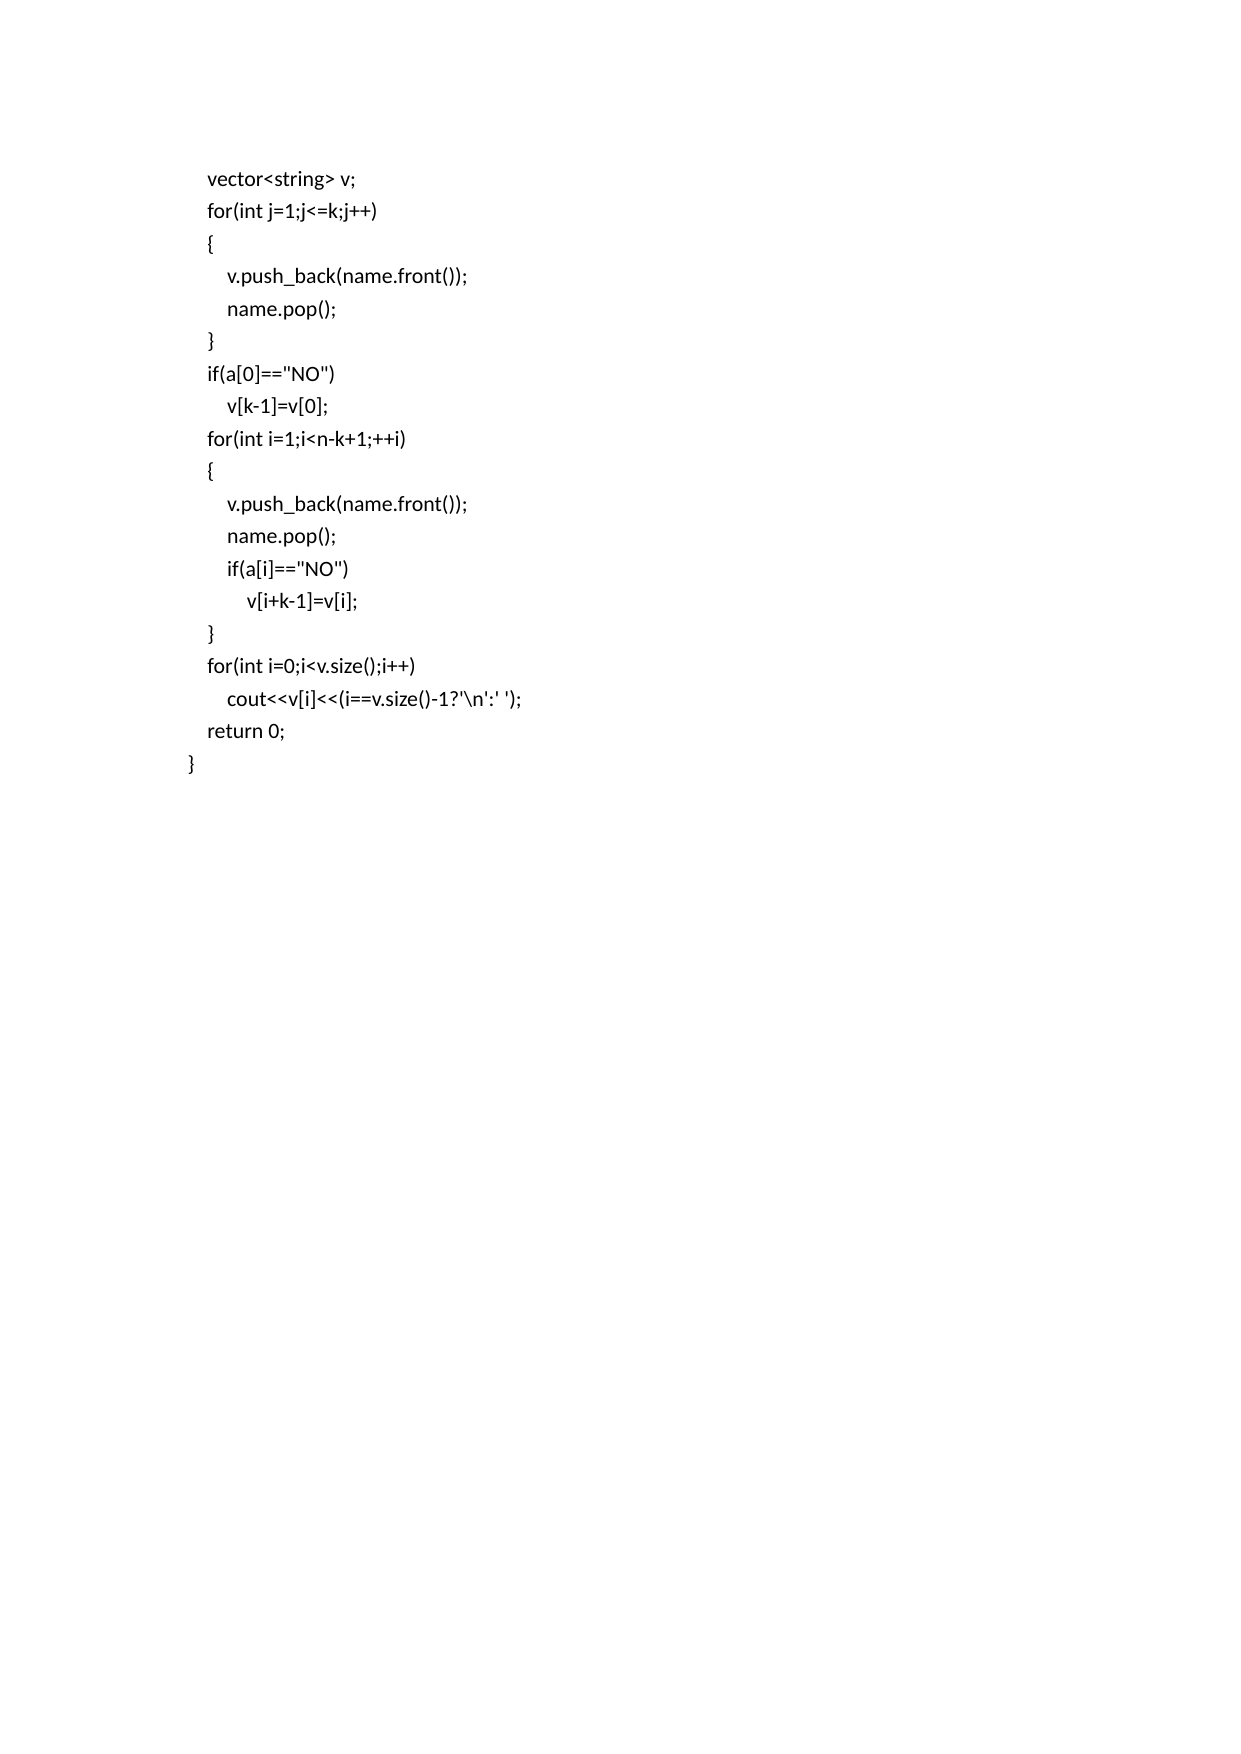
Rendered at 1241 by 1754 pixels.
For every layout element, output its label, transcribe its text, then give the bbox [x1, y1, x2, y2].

text { [187, 227, 1053, 259]
text return 0; [187, 714, 1053, 747]
text for(int j=1;j<=k;j++) [187, 194, 1053, 227]
text v[k-1]=v[0]; [187, 389, 1053, 422]
text } [187, 617, 1053, 649]
text name.pop(); [187, 292, 1053, 324]
text v.push_back(name.front()); [187, 259, 1053, 292]
text v.push_back(name.front()); [187, 487, 1053, 519]
text if(a[0]=="NO") [187, 357, 1053, 389]
text cout<<v[i]<<(i==v.size()-1?'\n':' '); [187, 682, 1053, 714]
text if(a[i]=="NO") [187, 552, 1053, 584]
text { [187, 454, 1053, 487]
text for(int i=0;i<v.size();i++) [187, 649, 1053, 682]
text name.pop(); [187, 519, 1053, 552]
text } [187, 324, 1053, 357]
text } [187, 747, 1053, 779]
text vector<string> v; [187, 162, 1053, 194]
text v[i+k-1]=v[i]; [187, 584, 1053, 617]
text for(int i=1;i<n-k+1;++i) [187, 422, 1053, 454]
